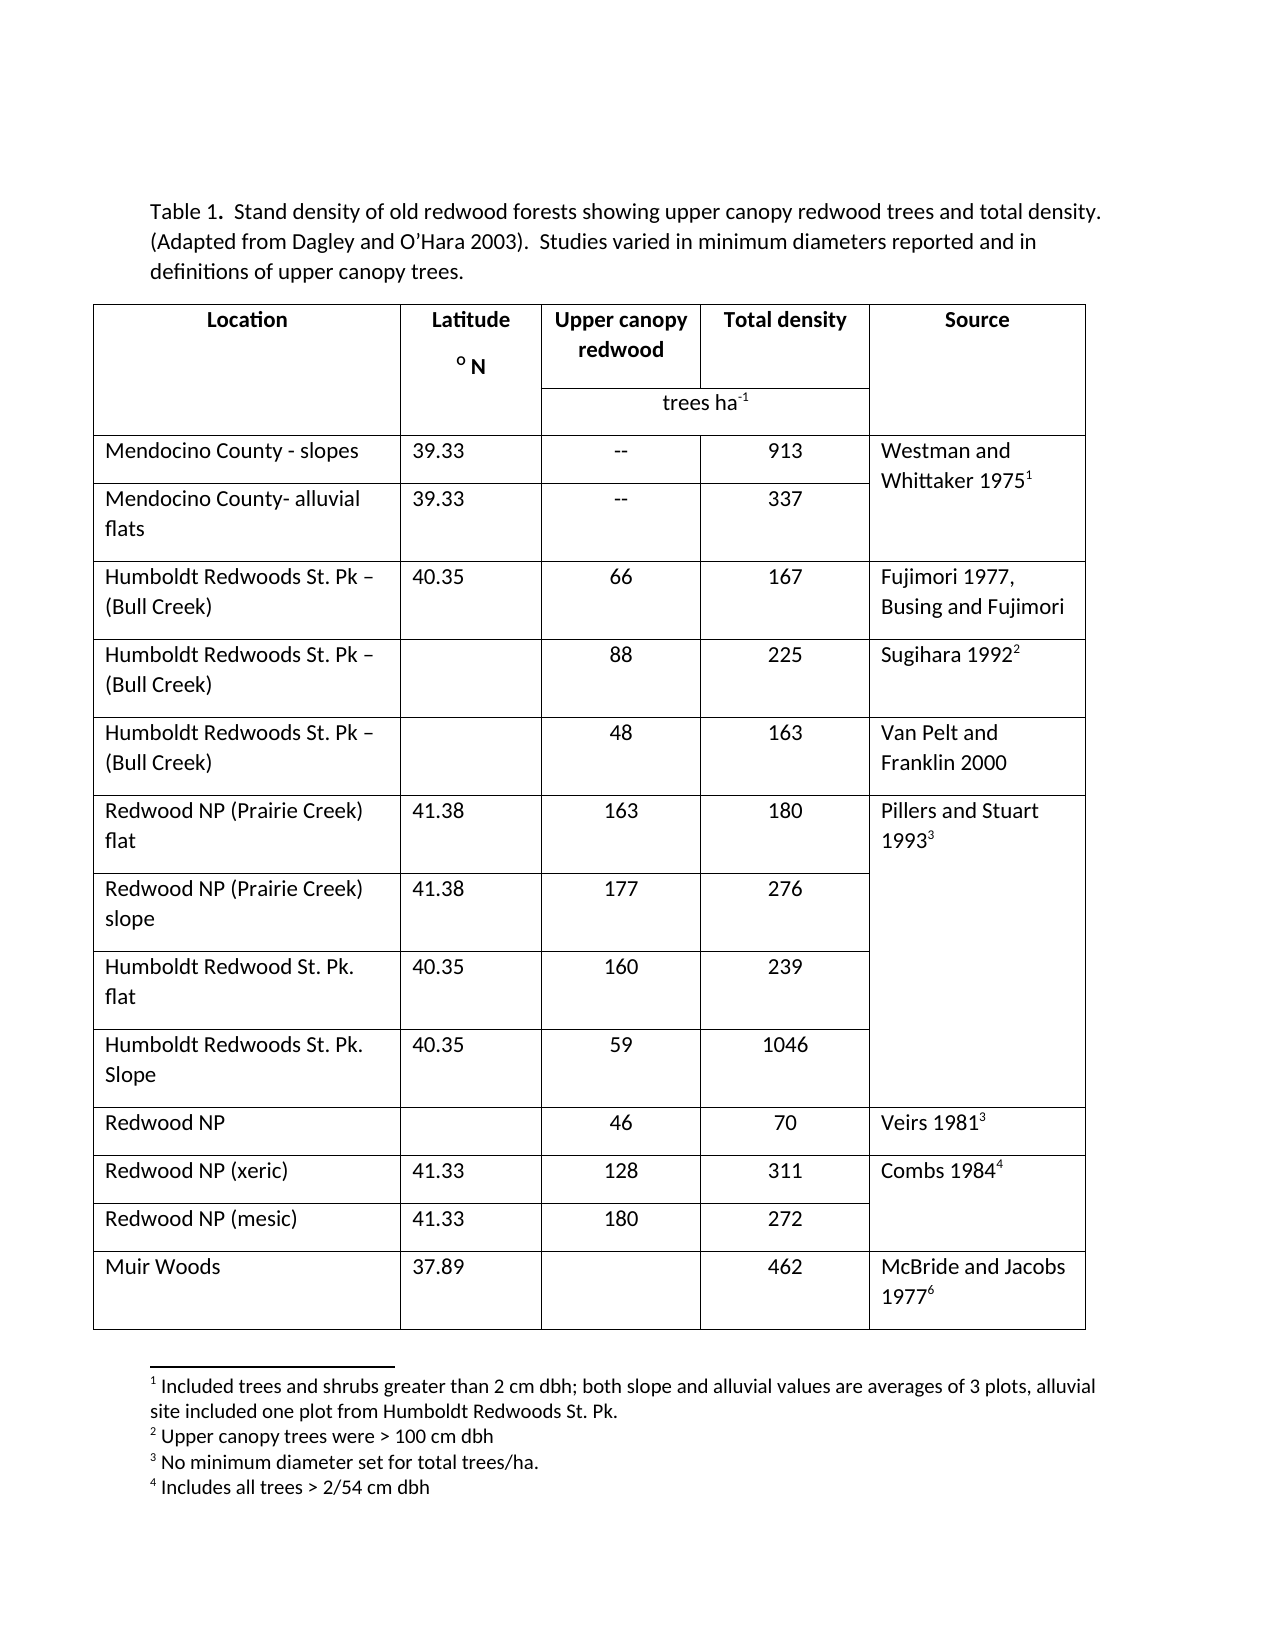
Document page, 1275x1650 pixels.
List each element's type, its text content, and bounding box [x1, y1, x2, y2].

table_cell 311 [701, 1156, 869, 1203]
table_cell -- [542, 484, 700, 561]
table_cell 180 [701, 796, 869, 873]
table_cell 239 [701, 952, 869, 1029]
table_cell 59 [542, 1030, 700, 1107]
table_cell 41.38 [401, 796, 541, 873]
table_header Source [870, 305, 1085, 435]
table_cell [542, 1252, 700, 1329]
table_cell 40.35 [401, 1030, 541, 1107]
table_header Latitude O N [401, 305, 541, 435]
table_cell 40.35 [401, 562, 541, 639]
table_cell Veirs 19813 [870, 1108, 1085, 1155]
table_cell Redwood NP [94, 1108, 400, 1155]
table_header Total density [701, 305, 869, 387]
table_cell 88 [542, 640, 700, 717]
table_cell Redwood NP (mesic) [94, 1204, 400, 1251]
table_cell 41.33 [401, 1156, 541, 1203]
table_cell [401, 1108, 541, 1155]
table_cell Fujimori 1977, Busing and Fujimori [870, 562, 1085, 639]
table_cell Humboldt Redwoods St. Pk – (Bull Creek) [94, 718, 400, 795]
table_cell 163 [542, 796, 700, 873]
table_cell Humboldt Redwood St. Pk. flat [94, 952, 400, 1029]
table_cell McBride and Jacobs 19776 [870, 1252, 1085, 1329]
table_cell Redwood NP (Prairie Creek) flat [94, 796, 400, 873]
table_cell 167 [701, 562, 869, 639]
table_cell 163 [701, 718, 869, 795]
table_cell Pillers and Stuart 1993 [870, 796, 1085, 1107]
table_cell 1046 [701, 1030, 869, 1107]
table_cell 37.89 [401, 1252, 541, 1329]
table_cell 41.33 [401, 1204, 541, 1251]
table_cell 66 [542, 562, 700, 639]
table_cell 40.35 [401, 952, 541, 1029]
table_cell 337 [701, 484, 869, 561]
table_cell 41.38 [401, 874, 541, 951]
table_cell 39.33 [401, 436, 541, 483]
table_cell 225 [701, 640, 869, 717]
table_cell 462 [701, 1252, 869, 1329]
table_cell 177 [542, 874, 700, 951]
table_cell -- [542, 436, 700, 483]
table_cell 48 [542, 718, 700, 795]
table_cell Van Pelt and Franklin 2000 [870, 718, 1085, 795]
table_cell Redwood NP (xeric) [94, 1156, 400, 1203]
table_cell [401, 718, 541, 795]
table_header Upper canopy redwood [542, 305, 700, 387]
table_cell Westman and Whittaker 1975 [870, 436, 1085, 561]
table_cell 272 [701, 1204, 869, 1251]
table_cell 913 [701, 436, 869, 483]
table_header Location [94, 305, 400, 435]
table_cell Sugihara 1992 [870, 640, 1085, 717]
table_cell Combs 1984 [870, 1156, 1085, 1251]
table_cell trees ha-1 [542, 389, 869, 435]
table_cell 39.33 [401, 484, 541, 561]
table_cell 180 [542, 1204, 700, 1251]
table_cell 128 [542, 1156, 700, 1203]
table_cell Humboldt Redwoods St. Pk – (Bull Creek) [94, 562, 400, 639]
table_cell 160 [542, 952, 700, 1029]
table_cell 46 [542, 1108, 700, 1155]
table_cell [401, 640, 541, 717]
table_cell 276 [701, 874, 869, 951]
table_cell Muir Woods [94, 1252, 400, 1329]
table_cell Mendocino County - slopes [94, 436, 400, 483]
table_cell 70 [701, 1108, 869, 1155]
table_cell Humboldt Redwoods St. Pk – (Bull Creek) [94, 640, 400, 717]
text Table 1. Stand density of old redwood forests showing upper canopy redwood trees and total density. (Adapted from Dagley and O’Hara 2003). Studies varied in minimum diameters reported and in definitions of upper canopy trees. [150, 197, 1125, 285]
table_cell Redwood NP (Prairie Creek) slope [94, 874, 400, 951]
table_cell Mendocino County- alluvial flats [94, 484, 400, 561]
table_cell Humboldt Redwoods St. Pk. Slope [94, 1030, 400, 1107]
